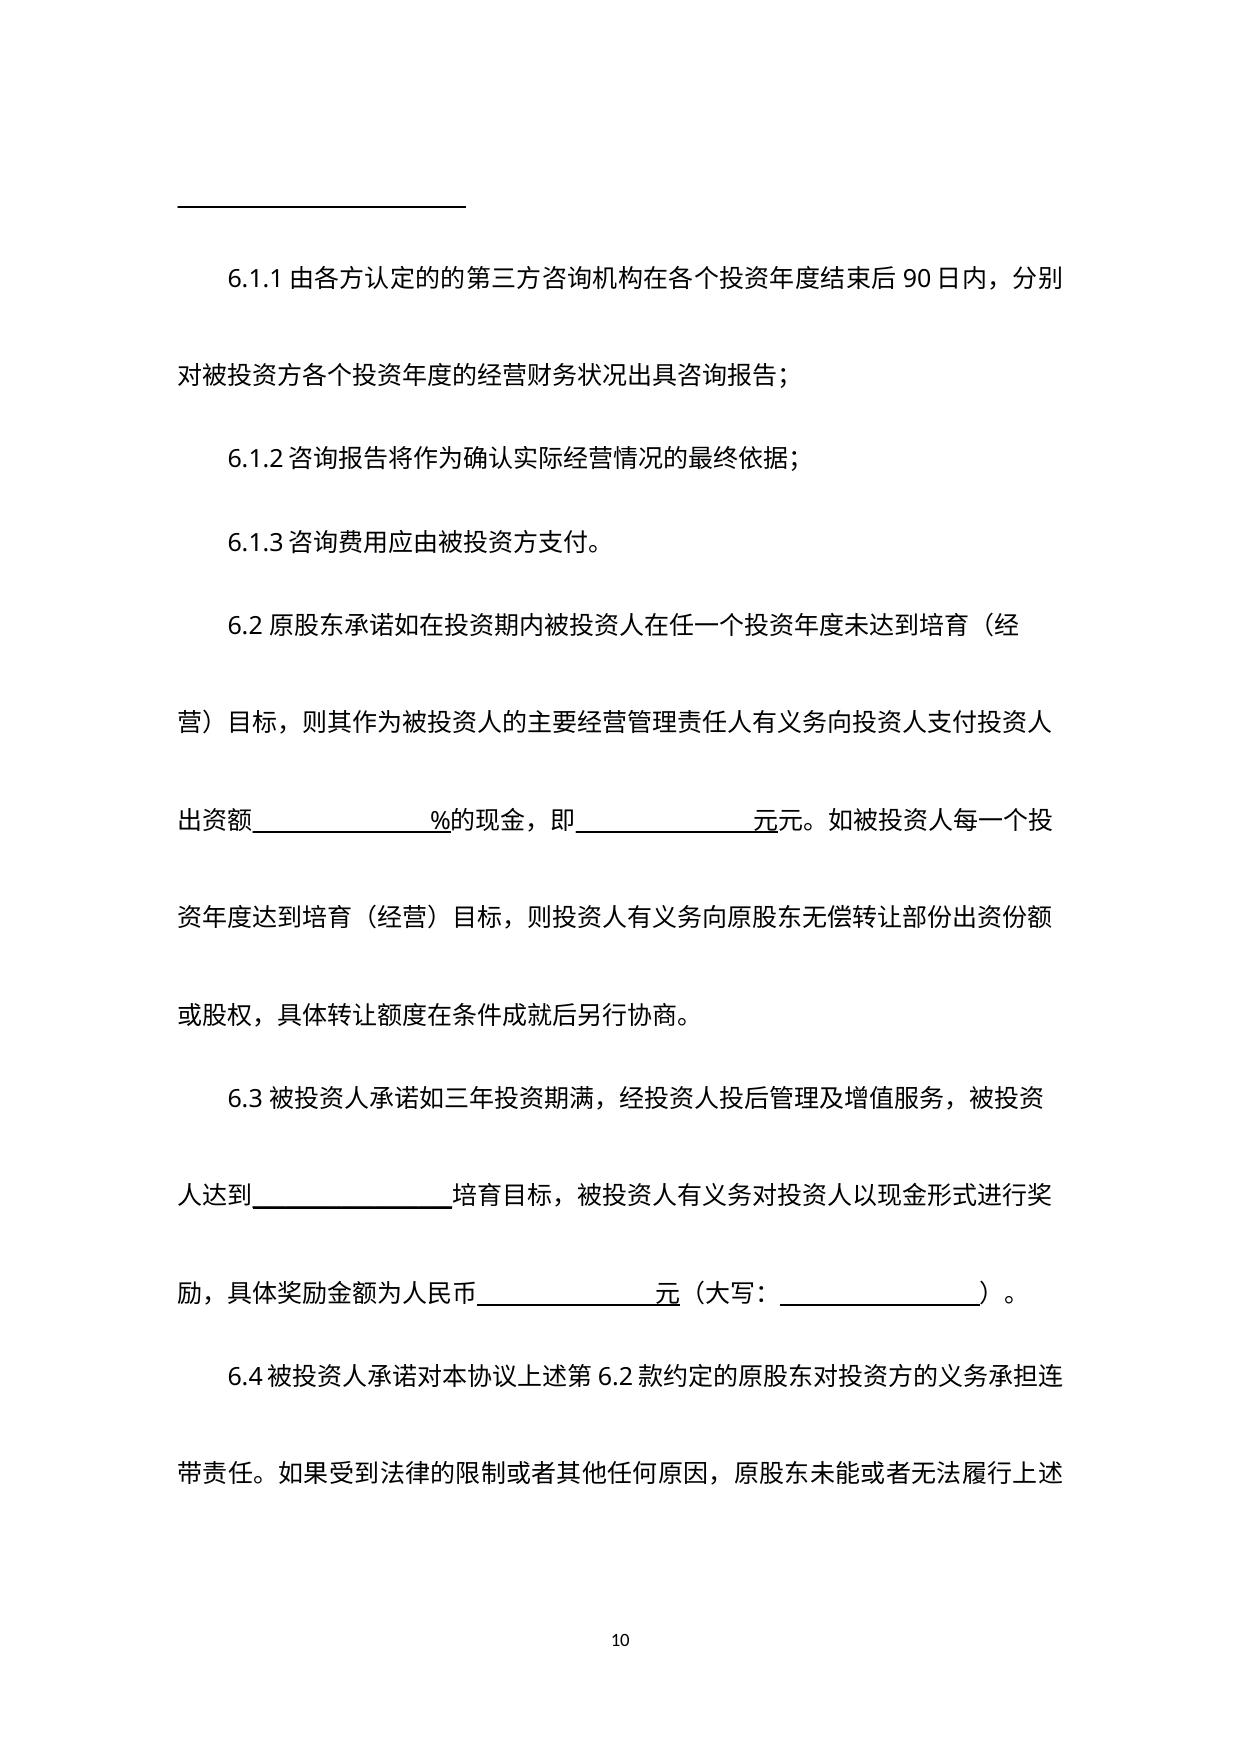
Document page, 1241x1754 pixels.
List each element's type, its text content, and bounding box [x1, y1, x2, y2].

text 6.3 被投资人承诺如三年投资期满，经投资人投后管理及增值服务，被投资人达到__________________培育目标，被投资人有义务对投资人以现金形式进行奖励，具体奖励金额为人民币________________元（大写：__________________）。 [177, 1064, 1063, 1324]
text 6.1.2咨询报告将作为确认实际经营情况的最终依据； [177, 424, 1063, 489]
text 6.1.3咨询费用应由被投资方支付。 [177, 508, 1063, 573]
text 6.2 原股东承诺如在投资期内被投资人在任一个投资年度未达到培育（经营）目标，则其作为被投资人的主要经营管理责任人有义务向投资人支付投资人出资额________________%的现金，即________________元元。如被投资人每一个投资年度达到培育（经营）目标，则投资人有义务向原股东无偿转让部份出资份额或股权，具体转让额度在条件成就后另行协商。 [177, 591, 1063, 1046]
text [177, 1342, 1063, 1504]
text 6.1.1由各方认定的的第三方咨询机构在各个投资年度结束后90日内，分别对被投资方各个投资年度的经营财务状况出具咨询报告； [177, 244, 1063, 406]
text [177, 162, 1063, 227]
